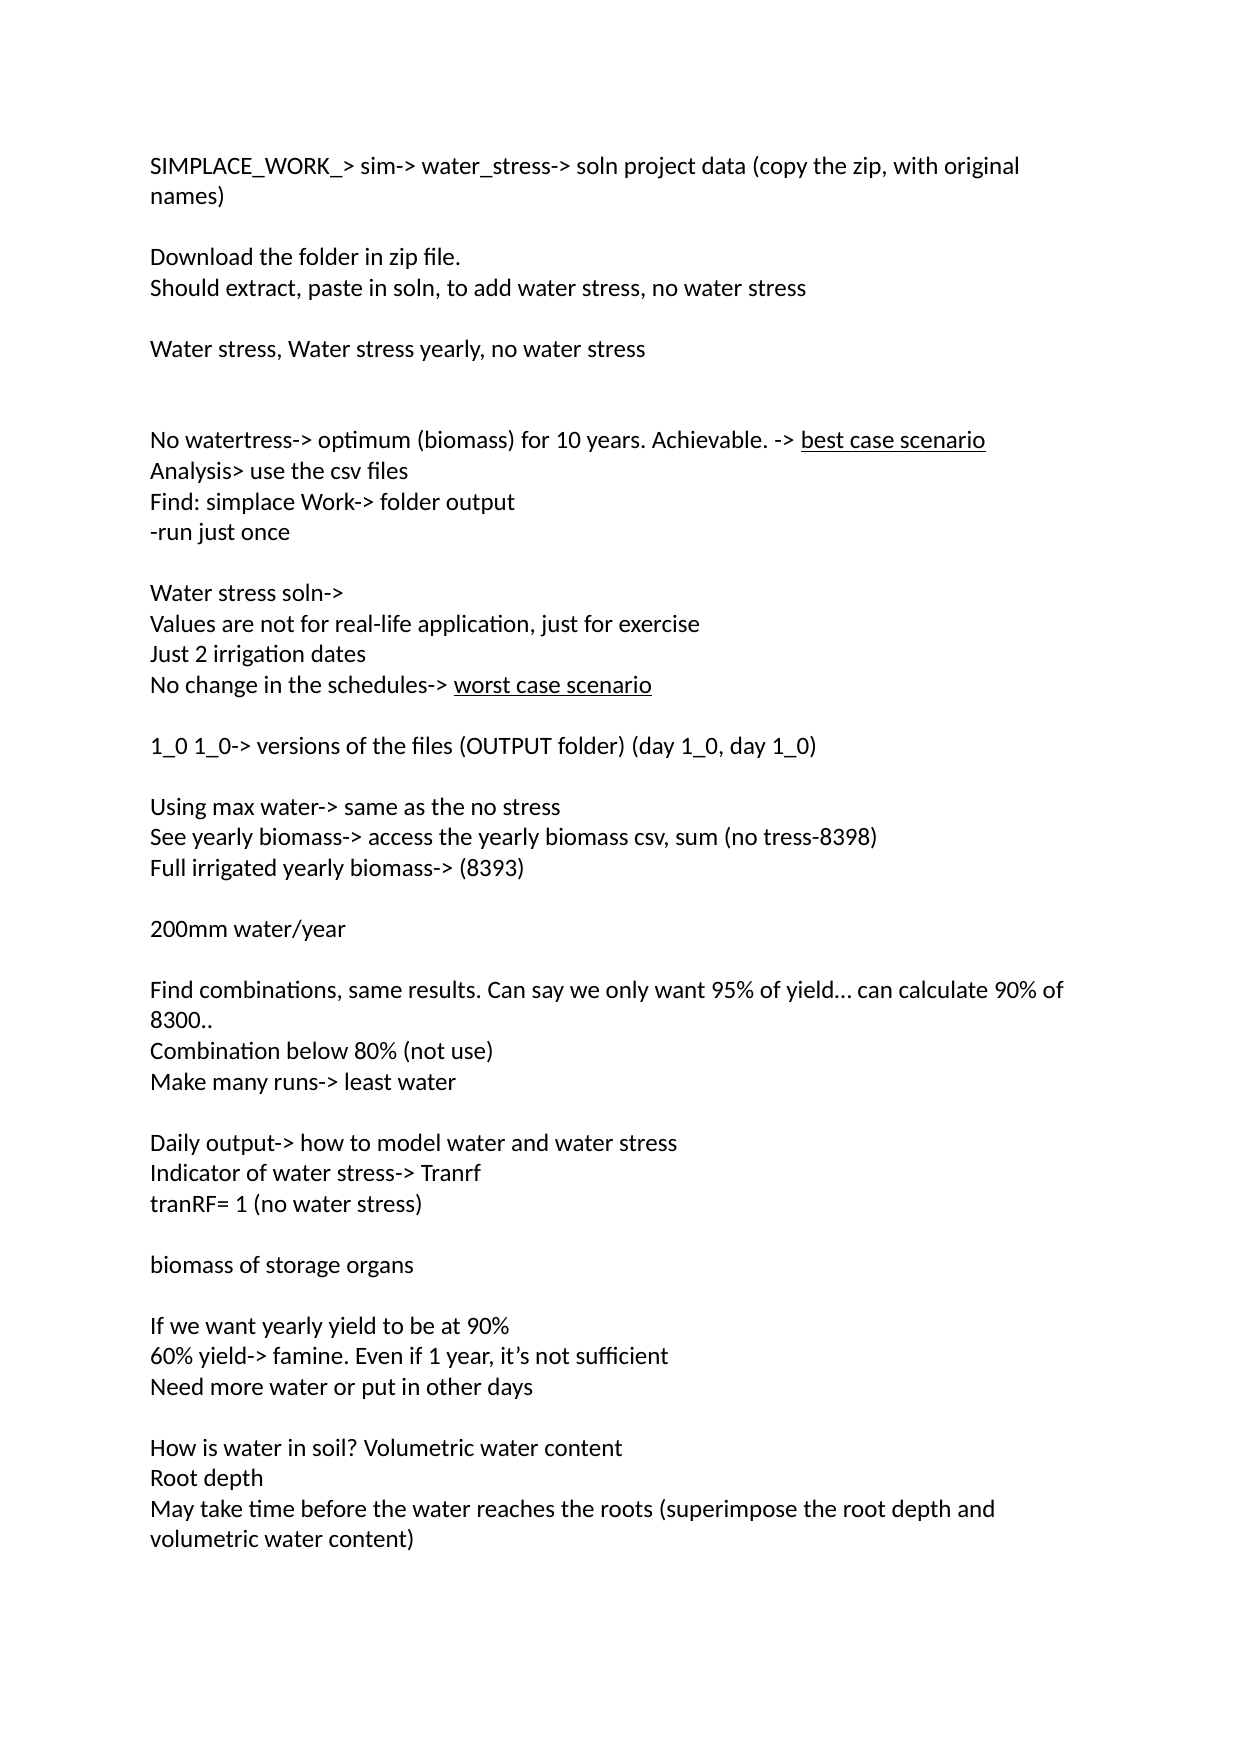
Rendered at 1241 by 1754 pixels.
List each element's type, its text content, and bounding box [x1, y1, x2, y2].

text Need more water or put in other days [150, 1371, 1090, 1401]
text 200mm water/year [150, 913, 1090, 943]
text See yearly biomass-> access the yearly biomass csv, sum (no tress-8398) [150, 821, 1090, 852]
text Analysis> use the csv files [150, 455, 1090, 486]
text Find: simplace Work-> folder output [150, 486, 1090, 516]
text 1_0 1_0-> versions of the files (OUTPUT folder) (day 1_0, day 1_0) [150, 730, 1090, 760]
text Find combinations, same results. Can say we only want 95% of yield… can calculate 90% of 8300.. [150, 974, 1090, 1035]
text No watertress-> optimum (biomass) for 10 years. Achievable. -> best case scenario [150, 425, 1090, 455]
text Just 2 irrigation dates [150, 638, 1090, 669]
text Full irrigated yearly biomass-> (8393) [150, 852, 1090, 882]
text May take time before the water reaches the roots (superimpose the root depth and volumetric water content) [150, 1493, 1090, 1554]
text -run just once [150, 516, 1090, 547]
text If we want yearly yield to be at 90% [150, 1310, 1090, 1340]
text Water stress, Water stress yearly, no water stress [150, 333, 1090, 364]
text Should extract, paste in soln, to add water stress, no water stress [150, 272, 1090, 303]
text Indicator of water stress-> Tranrf [150, 1157, 1090, 1188]
text Combination below 80% (not use) [150, 1035, 1090, 1066]
text Root depth [150, 1462, 1090, 1493]
text 60% yield-> famine. Even if 1 year, it’s not sufficient [150, 1340, 1090, 1371]
text Water stress soln-> [150, 577, 1090, 608]
text Using max water-> same as the no stress [150, 791, 1090, 821]
text biomass of storage organs [150, 1249, 1090, 1279]
text SIMPLACE_WORK_> sim-> water_stress-> soln project data (copy the zip, with original names) [150, 150, 1090, 211]
text No change in the schedules-> worst case scenario [150, 669, 1090, 699]
text Daily output-> how to model water and water stress [150, 1127, 1090, 1157]
text Download the folder in zip file. [150, 242, 1090, 272]
text How is water in soil? Volumetric water content [150, 1432, 1090, 1462]
text tranRF= 1 (no water stress) [150, 1188, 1090, 1218]
text Values are not for real-life application, just for exercise [150, 608, 1090, 638]
text Make many runs-> least water [150, 1066, 1090, 1096]
